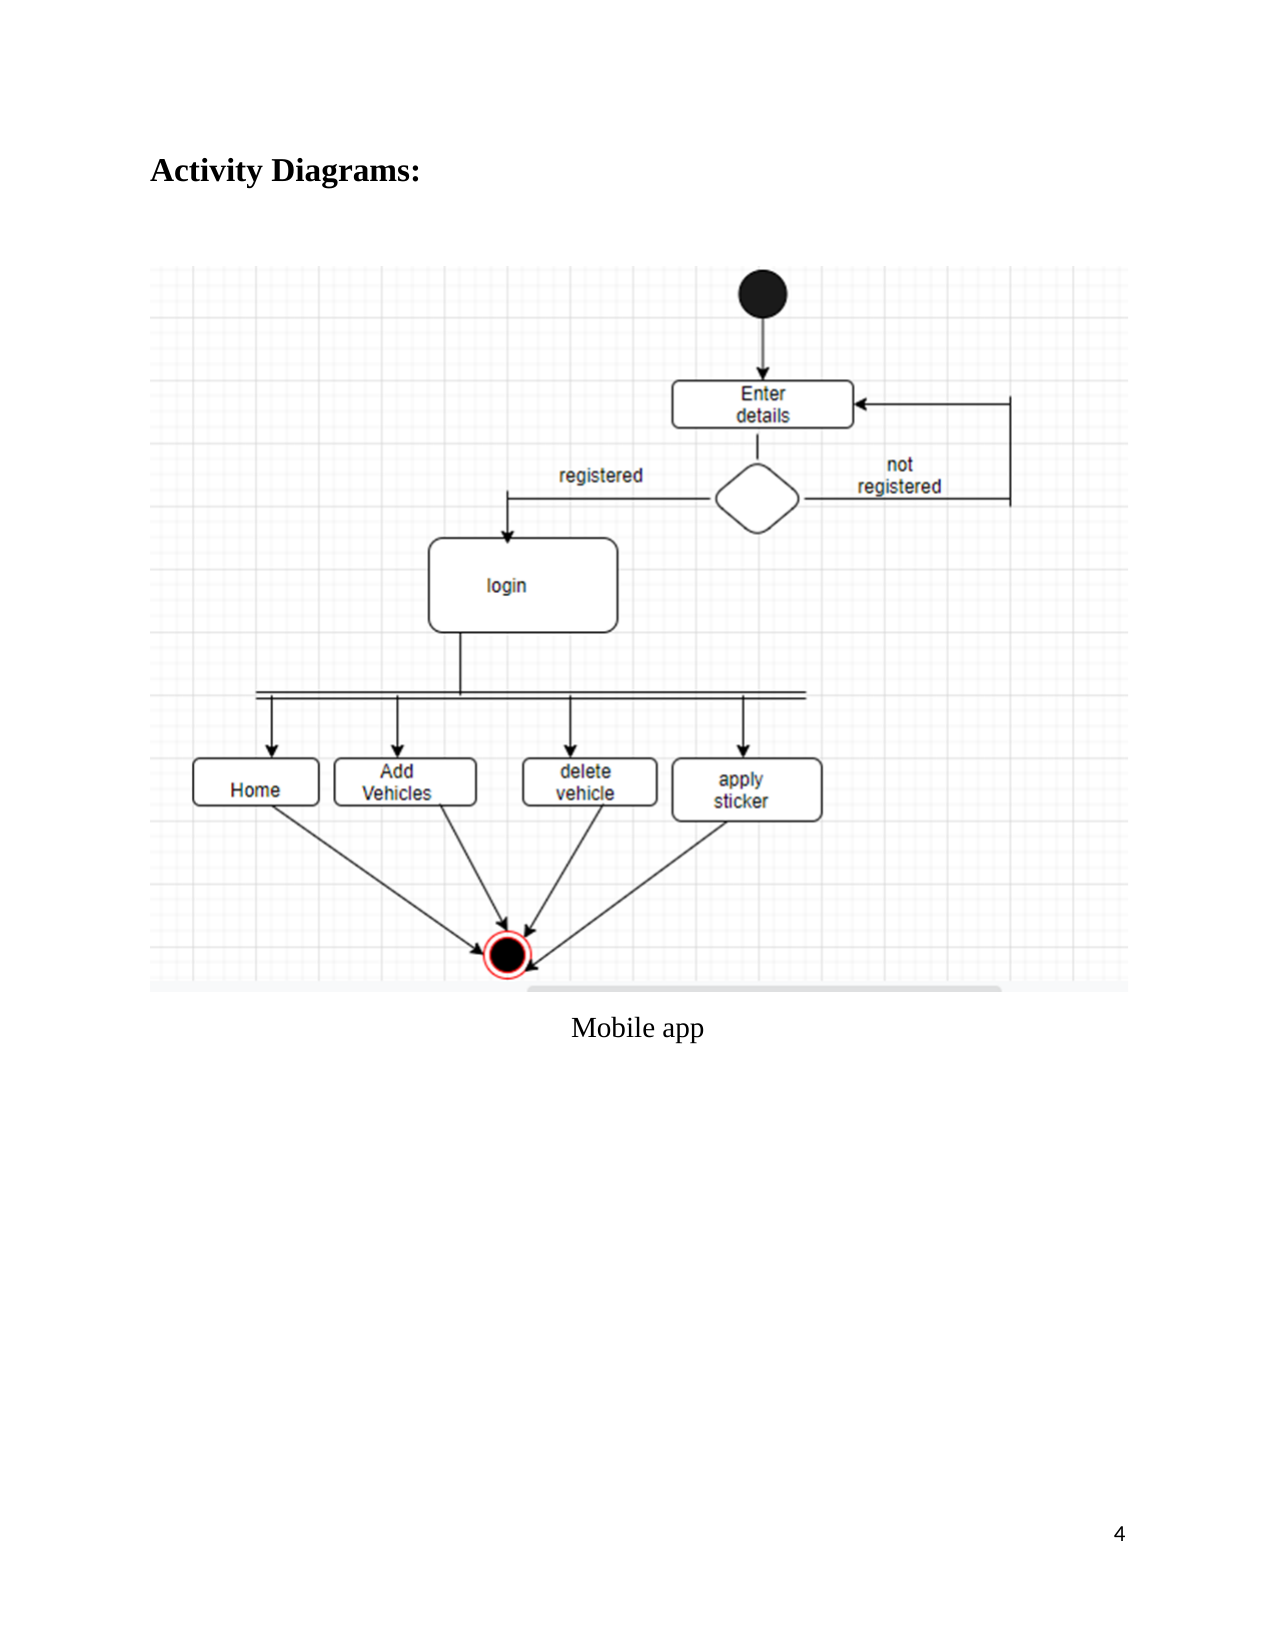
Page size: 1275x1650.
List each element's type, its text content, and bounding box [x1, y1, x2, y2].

text Mobile app [150, 1010, 1125, 1043]
picture [150, 266, 1129, 992]
text Activity Diagrams: [150, 150, 1125, 188]
